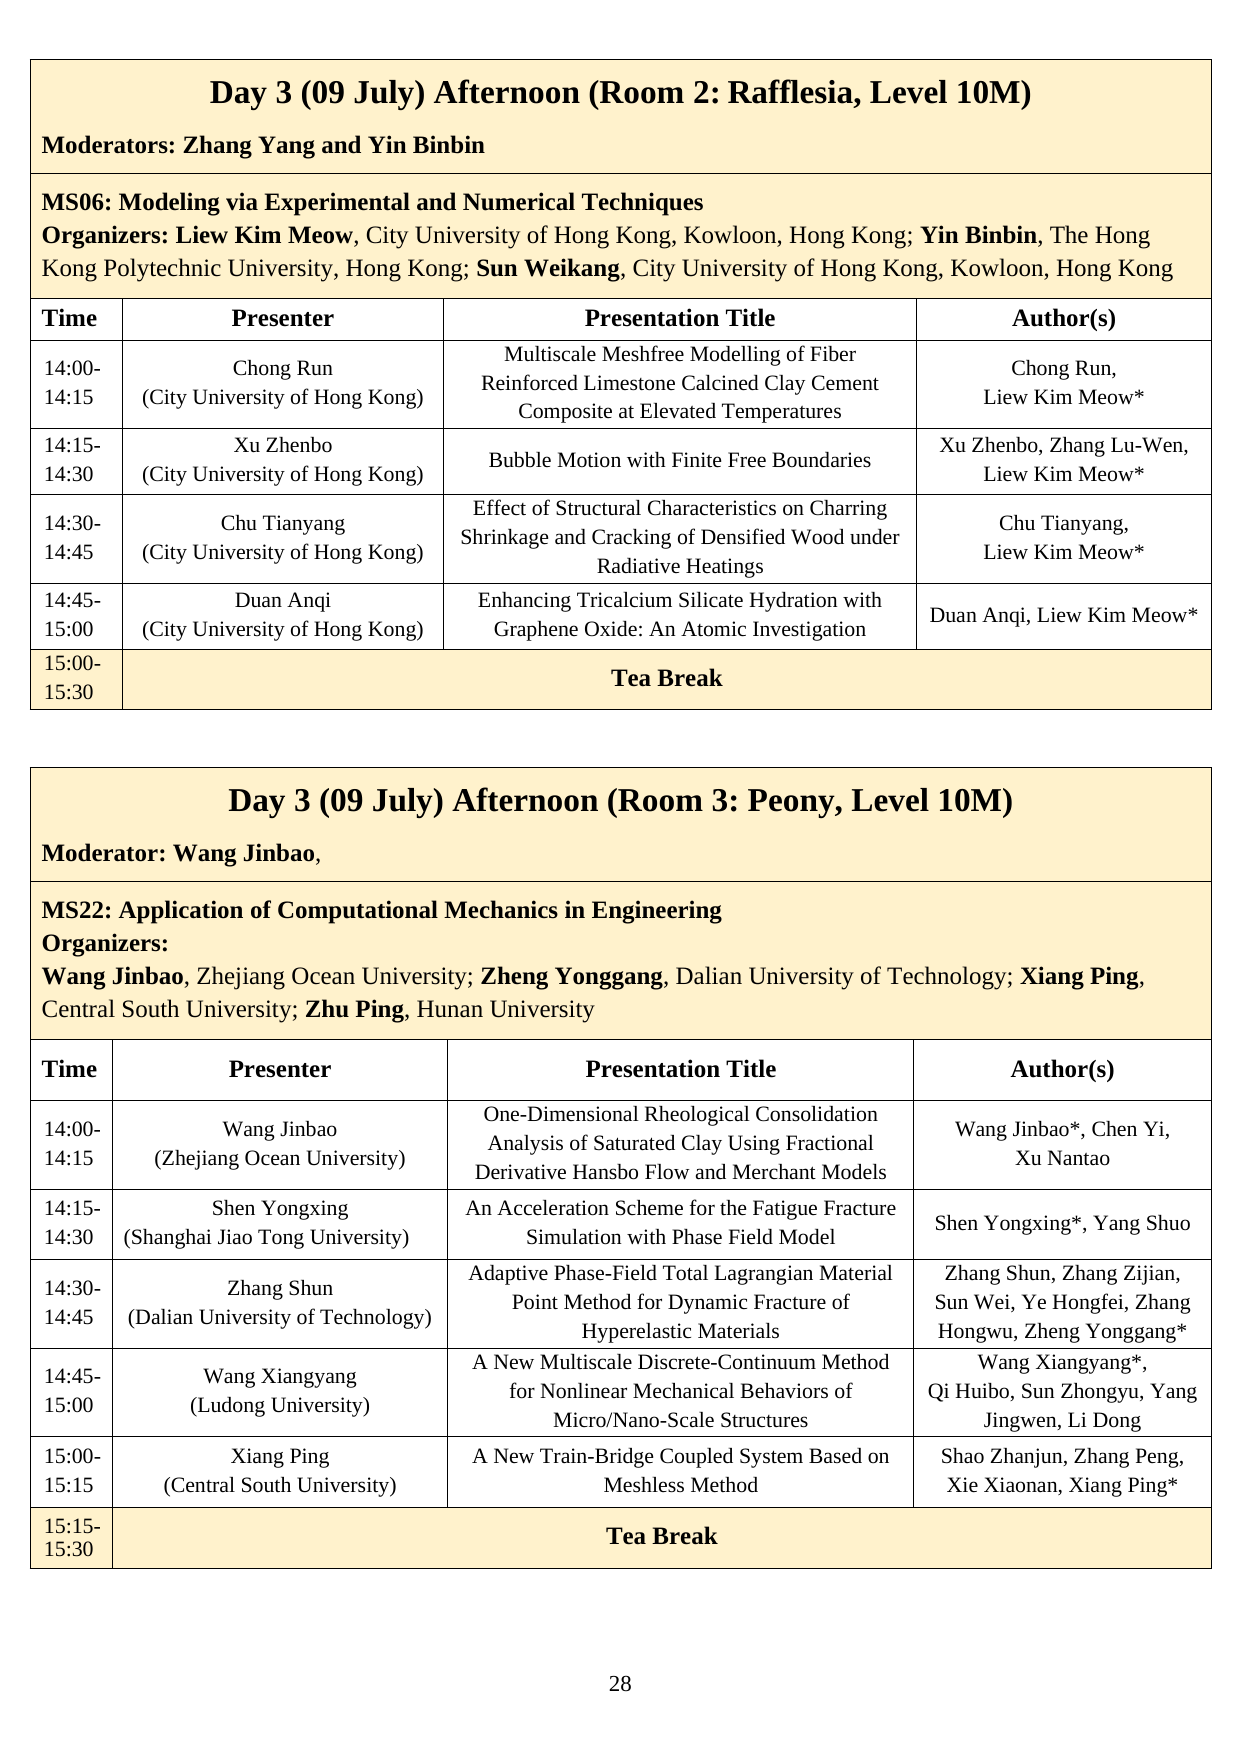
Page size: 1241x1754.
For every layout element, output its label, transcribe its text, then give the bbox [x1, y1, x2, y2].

table_cell Zhang Shun, Zhang Zijian, Sun Wei, Ye Hongfei, Zhang Hongwu, Zheng Yonggang* [914, 1260, 1211, 1348]
table_cell MS06: Modeling via Experimental and Numerical Techniques Organizers: Liew Kim Meow, City University of Hong Kong, Kowloon, Hong Kong; Yin Binbin, The Hong Kong Polytechnic University, Hong Kong; Sun Weikang, City University of Hong Kong, Kowloon, Hong Kong [31, 174, 1211, 298]
table_cell Xu Zhenbo, Zhang Lu-Wen, Liew Kim Meow* [917, 429, 1211, 494]
table_cell 14:15-14:30 [31, 1190, 112, 1259]
table_cell Wang Xiangyang*, Qi Huibo, Sun Zhongyu, Yang Jingwen, Li Dong [914, 1349, 1211, 1436]
table_cell Effect of Structural Characteristics on Charring Shrinkage and Cracking of Densified Wood under Radiative Heatings [444, 495, 916, 583]
table_cell Duan Anqi (City University of Hong Kong) [123, 584, 443, 649]
table_cell Wang Xiangyang (Ludong University) [113, 1349, 447, 1436]
table_cell Wang Jinbao*, Chen Yi, Xu Nantao [914, 1101, 1211, 1188]
table_cell Wang Jinbao (Zhejiang Ocean University) [113, 1101, 447, 1188]
table_cell 14:00-14:15 [31, 1101, 112, 1188]
table_cell Xiang Ping (Central South University) [113, 1437, 447, 1507]
table_cell Time [31, 1040, 112, 1100]
table_cell 14:45-15:00 [31, 1349, 112, 1436]
table_header Day 3 (09 July) Afternoon (Room 3: Peony, Level 10M) Moderator: Wang Jinbao, [31, 768, 1211, 881]
table_cell Shen Yongxing (Shanghai Jiao Tong University) [113, 1190, 447, 1259]
table_cell A New Train-Bridge Coupled System Based on Meshless Method [448, 1437, 913, 1507]
table_cell Chong Run (City University of Hong Kong) [123, 341, 443, 428]
table_cell Chu Tianyang (City University of Hong Kong) [123, 495, 443, 583]
table_cell Multiscale Meshfree Modelling of Fiber Reinforced Limestone Calcined Clay Cement Composite at Elevated Temperatures [444, 341, 916, 428]
table_cell Xu Zhenbo (City University of Hong Kong) [123, 429, 443, 494]
table_cell Author(s) [917, 299, 1211, 339]
table_cell Tea Break [113, 1508, 1211, 1568]
table_cell A New Multiscale Discrete-Continuum Method for Nonlinear Mechanical Behaviors of Micro/Nano-Scale Structures [448, 1349, 913, 1436]
table_cell Presenter [113, 1040, 447, 1100]
table_cell Author(s) [914, 1040, 1211, 1100]
table_cell Adaptive Phase-Field Total Lagrangian Material Point Method for Dynamic Fracture of Hyperelastic Materials [448, 1260, 913, 1348]
table_cell Time [31, 299, 122, 339]
table_cell Presenter [123, 299, 443, 339]
table_cell Presentation Title [444, 299, 916, 339]
table_header Day 3 (09 July) Afternoon (Room 2: Rafflesia, Level 10M) Moderators: Zhang Yang and Yin Binbin [31, 60, 1211, 173]
table_cell MS22: Application of Computational Mechanics in Engineering Organizers: Wang Jinbao, Zhejiang Ocean University; Zheng Yonggang, Dalian University of Technology; Xiang Ping, Central South University; Zhu Ping, Hunan University [31, 882, 1211, 1039]
table_cell 14:30-14:45 [31, 495, 122, 583]
table_cell Shao Zhanjun, Zhang Peng, Xie Xiaonan, Xiang Ping* [914, 1437, 1211, 1507]
table_cell 15:15-15:30 [31, 1508, 112, 1568]
table_cell Shen Yongxing*, Yang Shuo [914, 1190, 1211, 1259]
table_cell 15:00-15:30 [31, 650, 122, 709]
table_cell Zhang Shun (Dalian University of Technology) [113, 1260, 447, 1348]
table_cell Enhancing Tricalcium Silicate Hydration with Graphene Oxide: An Atomic Investigation [444, 584, 916, 649]
table_cell Tea Break [123, 650, 1211, 709]
table_cell 14:30-14:45 [31, 1260, 112, 1348]
table_cell An Acceleration Scheme for the Fatigue Fracture Simulation with Phase Field Model [448, 1190, 913, 1259]
table_cell Duan Anqi, Liew Kim Meow* [917, 584, 1211, 649]
table_cell 14:00-14:15 [31, 341, 122, 428]
table_cell Bubble Motion with Finite Free Boundaries [444, 429, 916, 494]
table_cell One-Dimensional Rheological Consolidation Analysis of Saturated Clay Using Fractional Derivative Hansbo Flow and Merchant Models [448, 1101, 913, 1188]
table_cell 14:45-15:00 [31, 584, 122, 649]
table_cell Chu Tianyang, Liew Kim Meow* [917, 495, 1211, 583]
table_cell 14:15-14:30 [31, 429, 122, 494]
table_cell Presentation Title [448, 1040, 913, 1100]
table_cell Chong Run, Liew Kim Meow* [917, 341, 1211, 428]
table_cell 15:00-15:15 [31, 1437, 112, 1507]
